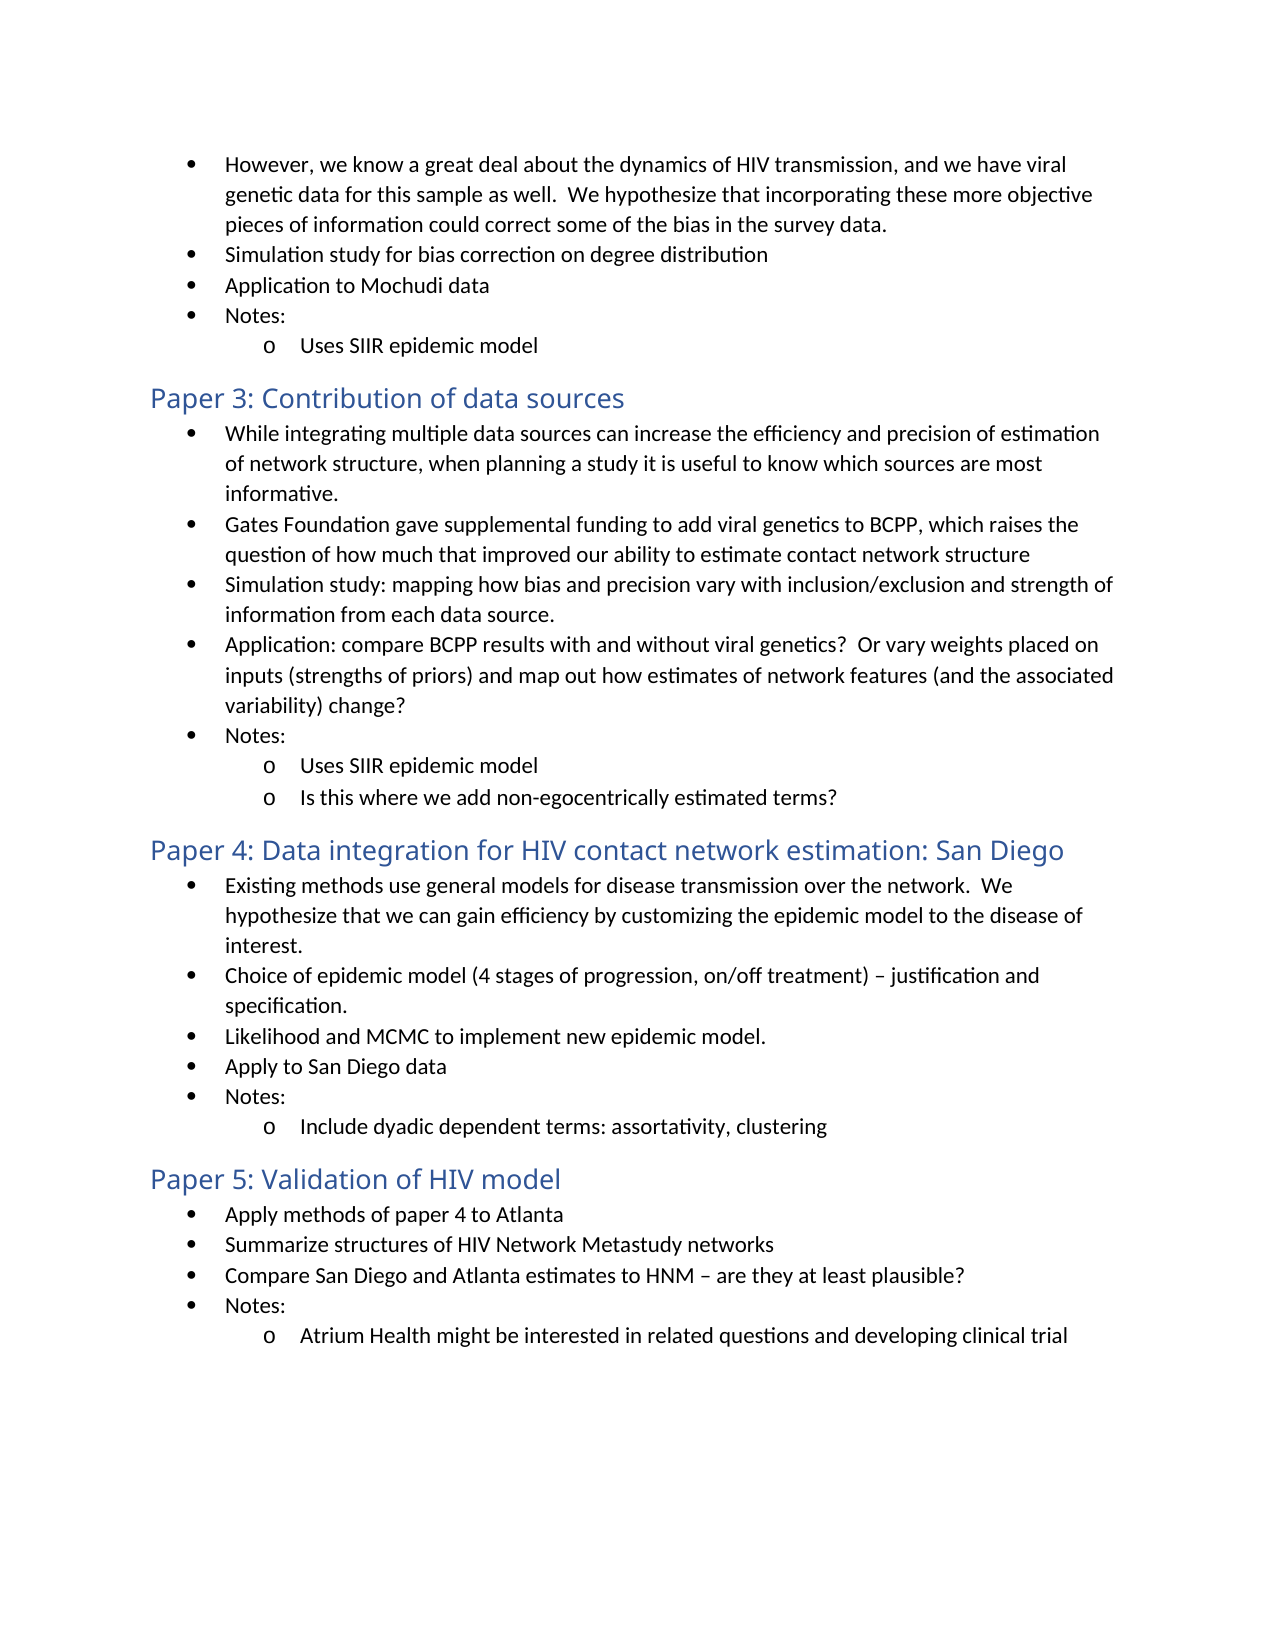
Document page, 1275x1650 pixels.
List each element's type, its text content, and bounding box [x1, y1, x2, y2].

list Application: compare BCPP results with and without viral genetics? Or vary weights placed on inputs (strengths of priors) and map out how estimates of network features (and the associated variability) change? [187, 631, 1125, 719]
list Gates Foundation gave supplemental funding to add viral genetics to BCPP, which raises the question of how much that improved our ability to estimate contact network structure [187, 510, 1125, 568]
list Apply to San Diego data [187, 1052, 1125, 1080]
subtitle Paper 4: Data integration for HIV contact network estimation: San Diego [150, 831, 1125, 868]
list Summarize structures of HIV Network Metastudy networks [187, 1231, 1125, 1259]
list However, we know a great deal about the dynamics of HIV transmission, and we have viral genetic data for this sample as well. We hypothesize that incorporating these more objective pieces of information could correct some of the bias in the survey data. [187, 150, 1125, 238]
list Notes: [187, 301, 1125, 329]
list Simulation study: mapping how bias and precision vary with inclusion/exclusion and strength of information from each data source. [187, 570, 1125, 628]
list Simulation study for bias correction on degree distribution [187, 241, 1125, 269]
list Atrium Health might be interested in related questions and developing clinical trial [262, 1321, 1125, 1350]
list Notes: [187, 1291, 1125, 1319]
list Notes: [187, 721, 1125, 749]
list Uses SIIR epidemic model [262, 331, 1125, 360]
list Is this where we add non-egocentrically estimated terms? [262, 783, 1125, 812]
list Notes: [187, 1082, 1125, 1110]
list Choice of epidemic model (4 stages of progression, on/off treatment) – justification and specification. [187, 961, 1125, 1020]
list Apply methods of paper 4 to Atlanta [187, 1200, 1125, 1228]
list Application to Mochudi data [187, 271, 1125, 299]
list Compare San Diego and Atlanta estimates to HNM – are they at least plausible? [187, 1261, 1125, 1289]
list Existing methods use general models for disease transmission over the network. We hypothesize that we can gain efficiency by customizing the epidemic model to the disease of interest. [187, 871, 1125, 959]
list Uses SIIR epidemic model [262, 751, 1125, 781]
subtitle Paper 5: Validation of HIV model [150, 1161, 1125, 1197]
subtitle Paper 3: Contribution of data sources [150, 379, 1125, 416]
list Likelihood and MCMC to implement new epidemic model. [187, 1022, 1125, 1050]
list Include dyadic dependent terms: assortativity, clustering [262, 1112, 1125, 1142]
list While integrating multiple data sources can increase the efficiency and precision of estimation of network structure, when planning a study it is useful to know which sources are most informative. [187, 419, 1125, 508]
